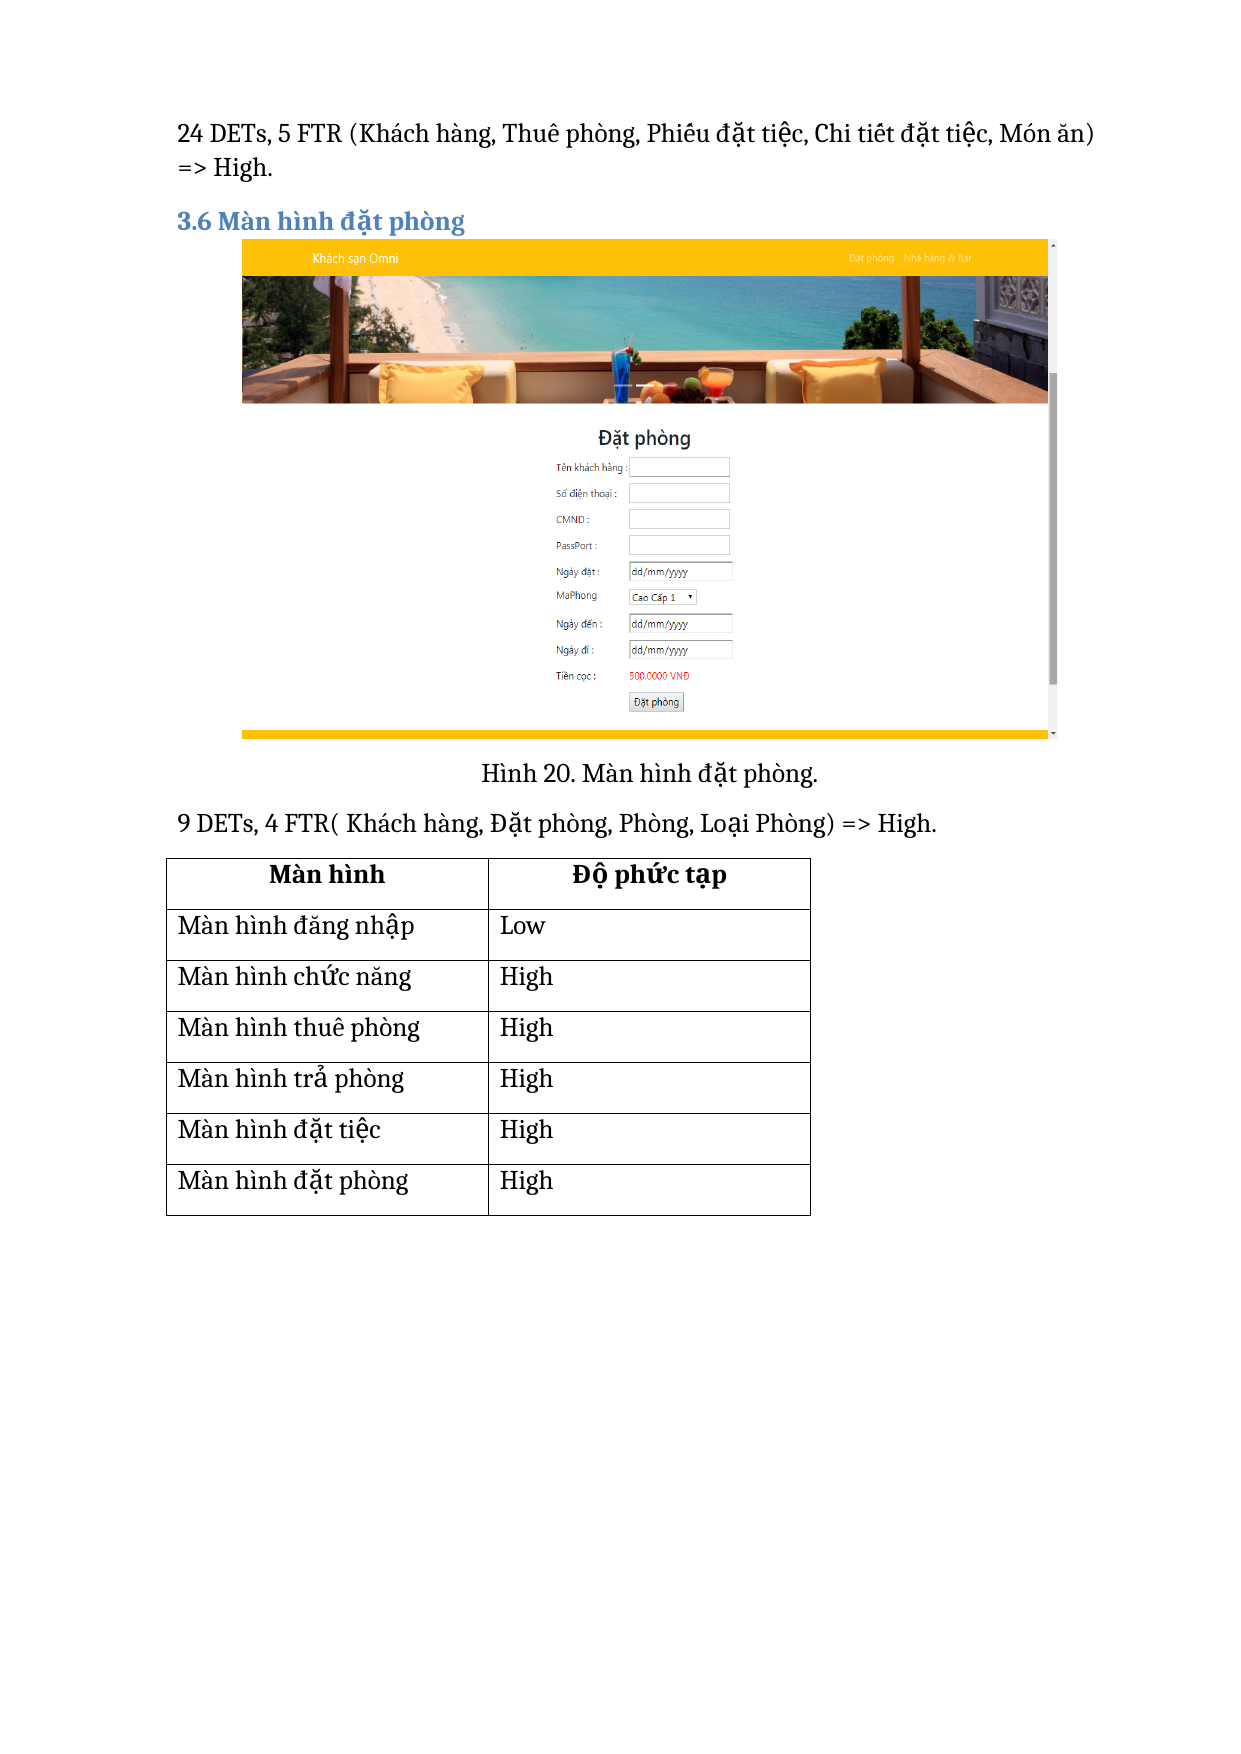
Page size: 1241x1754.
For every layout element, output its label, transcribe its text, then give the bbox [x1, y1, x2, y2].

text 9 DETs, 4 FTR( Khách hàng, Đặt phòng, Phòng, Loại Phòng) => High. [177, 808, 1122, 839]
subtitle 3.6 Màn hình đặt phòng [177, 206, 1122, 237]
text 24 DETs, 5 FTR (Khách hàng, Thuê phòng, Phiếu đặt tiệc, Chi tiết đặt tiệc, Món ăn) => High. [177, 118, 1122, 183]
table_cell Màn hình trả phòng [167, 1063, 488, 1113]
picture [242, 239, 1058, 739]
table_cell Màn hình thuê phòng [167, 1012, 488, 1062]
table_cell High [489, 961, 810, 1011]
table_cell Màn hình đặt tiệc [167, 1114, 488, 1164]
table_cell Màn hình đăng nhập [167, 910, 488, 960]
table_header Màn hình [167, 859, 488, 909]
table_cell High [489, 1012, 810, 1062]
table_cell Màn hình chức năng [167, 961, 488, 1011]
table_cell High [489, 1114, 810, 1164]
table_cell High [489, 1063, 810, 1113]
table_cell High [489, 1165, 810, 1215]
table_cell Low [489, 910, 810, 960]
text Hình 20. Màn hình đặt phòng. [177, 758, 1122, 789]
table_cell Màn hình đặt phòng [167, 1165, 488, 1215]
table_header Độ phức tạp [489, 859, 810, 909]
